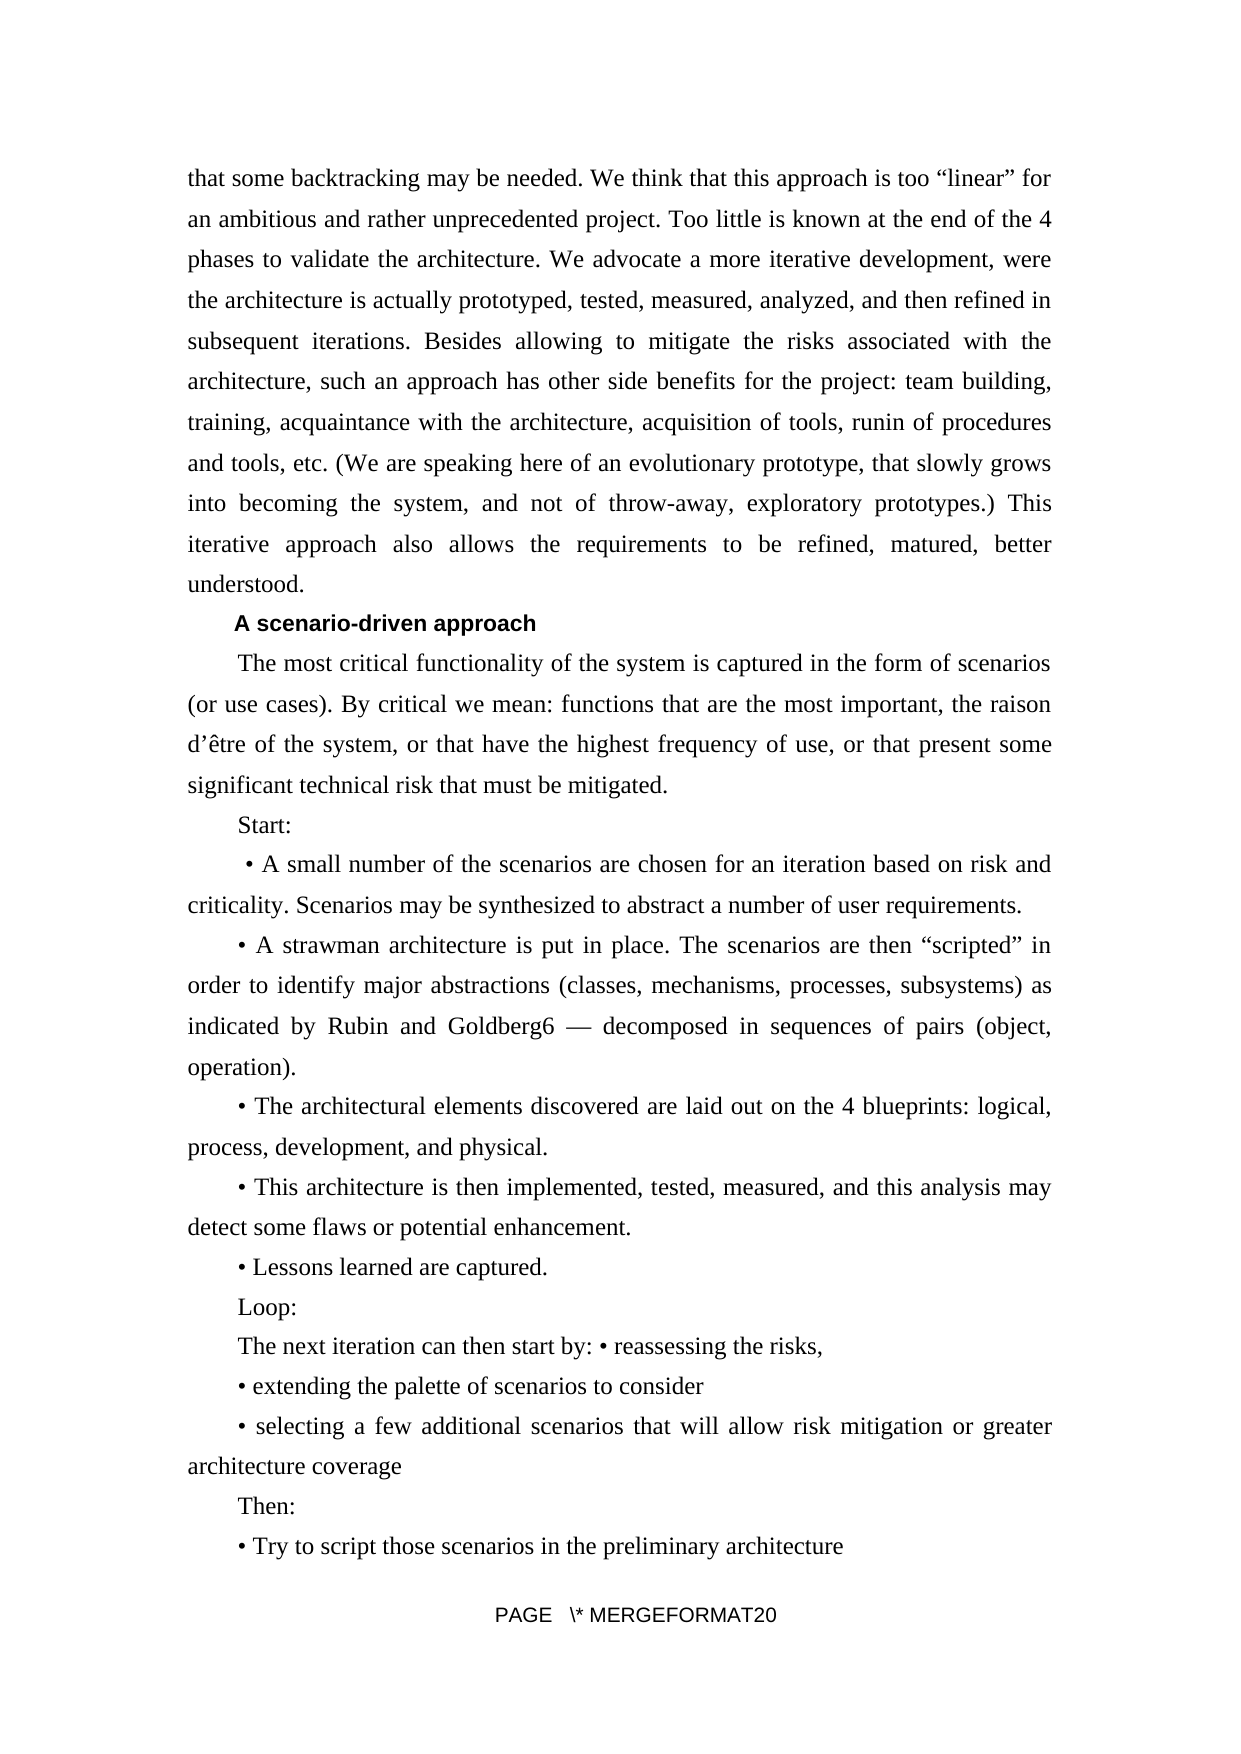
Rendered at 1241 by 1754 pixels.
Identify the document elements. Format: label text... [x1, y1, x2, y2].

text • A strawman architecture is put in place. The scenarios are then “scripted” in order to identify major abstractions (classes, mechanisms, processes, subsystems) as indicated by Rubin and Goldberg6 — decomposed in sequences of pairs (object, operation). [187, 928, 1053, 1082]
text • Try to script those scenarios in the preliminary architecture [187, 1529, 1053, 1561]
text The next iteration can then start by: • reassessing the risks, [187, 1329, 1053, 1362]
text • A small number of the scenarios are chosen for an iteration based on risk and criticality. Scenarios may be synthesized to abstract a number of user requirements. [187, 848, 1053, 921]
text • extending the palette of scenarios to consider [187, 1369, 1053, 1402]
text A scenario-driven approach [187, 607, 1053, 640]
text Loop: [187, 1290, 1053, 1322]
text Start: [187, 808, 1053, 840]
text • Lessons learned are captured. [187, 1250, 1053, 1283]
text • This architecture is then implemented, tested, measured, and this analysis may detect some flaws or potential enhancement. [187, 1170, 1053, 1243]
text • The architectural elements discovered are laid out on the 4 blueprints: logical, process, development, and physical. [187, 1089, 1053, 1163]
text • selecting a few additional scenarios that will allow risk mitigation or greater architecture coverage [187, 1409, 1053, 1482]
text Then: [187, 1489, 1053, 1522]
text The most critical functionality of the system is captured in the form of scenarios (or use cases). By critical we mean: functions that are the most important, the raison d’être of the system, or that have the highest frequency of use, or that present some significant technical risk that must be mitigated. [187, 646, 1053, 801]
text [187, 161, 1053, 600]
